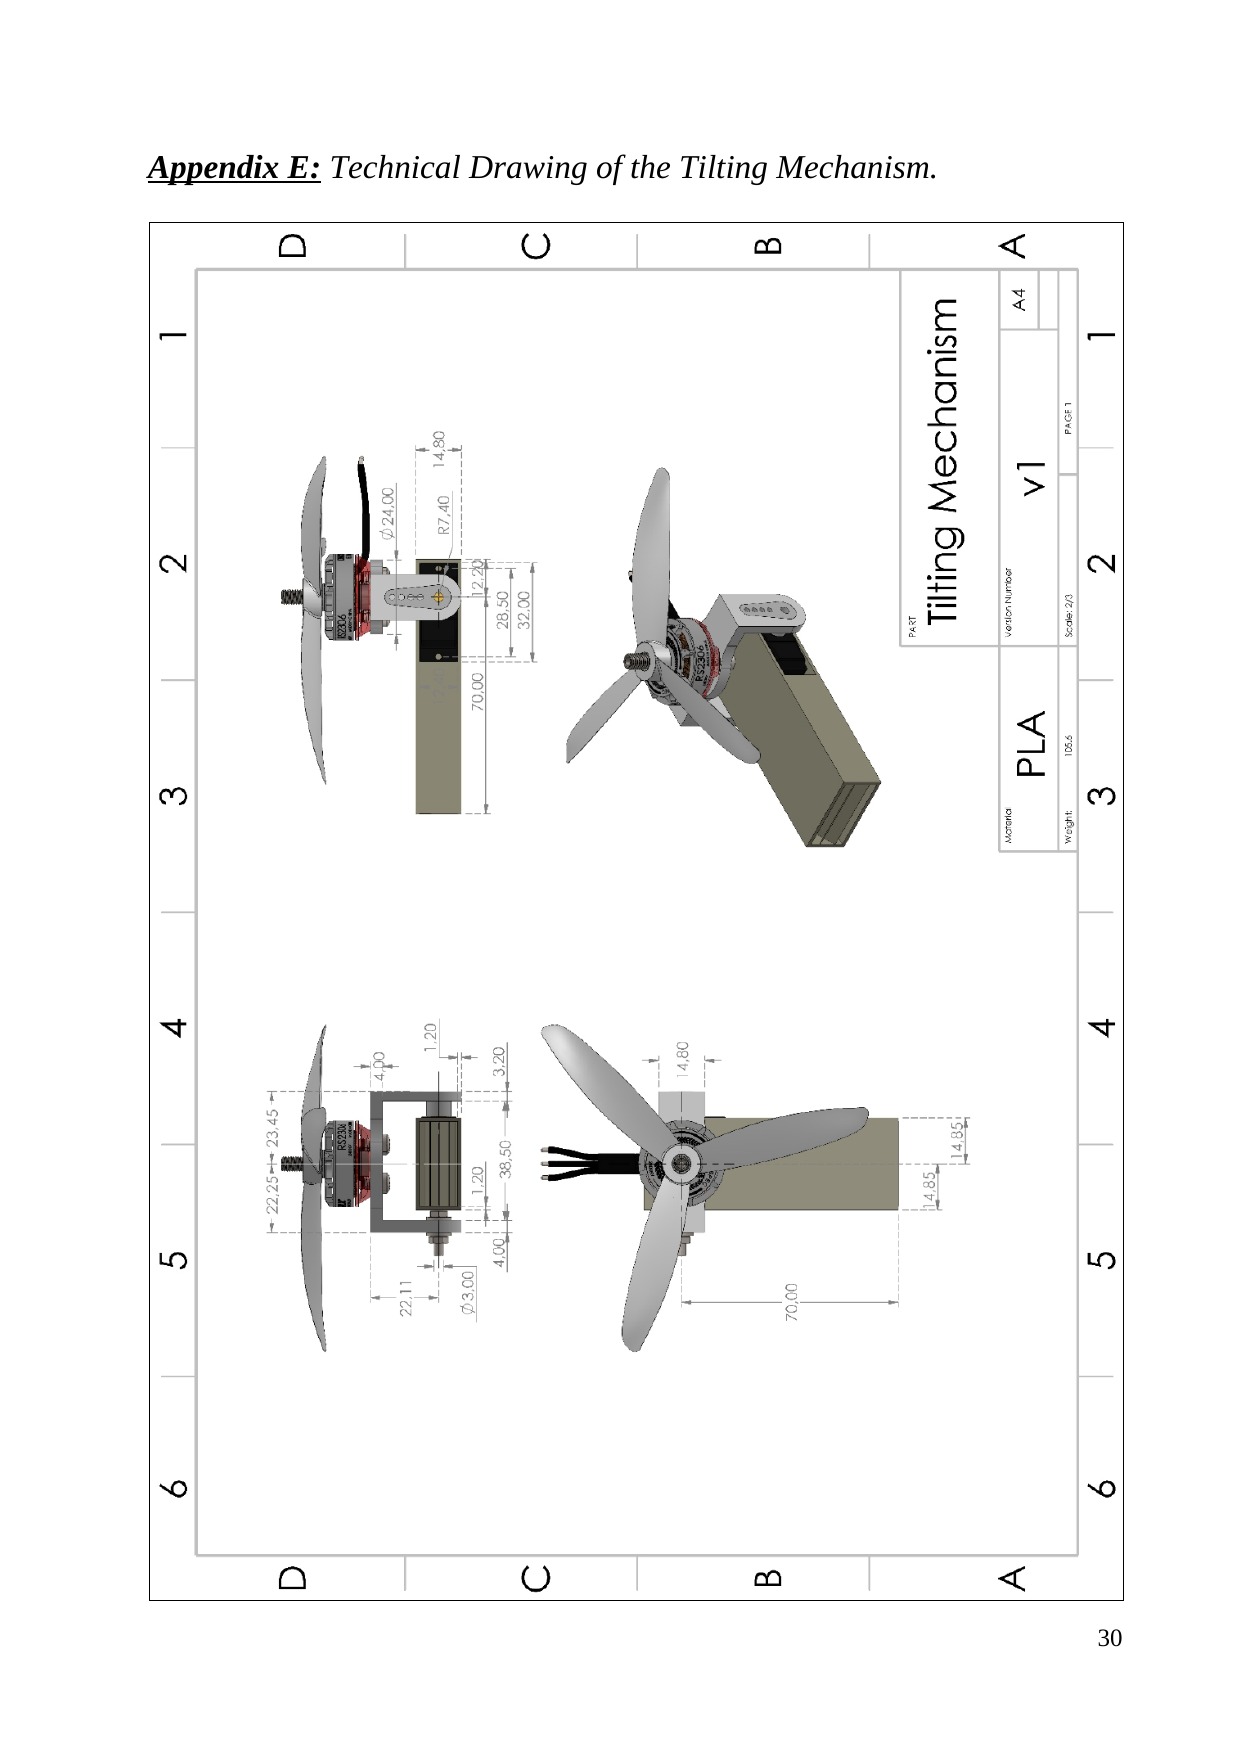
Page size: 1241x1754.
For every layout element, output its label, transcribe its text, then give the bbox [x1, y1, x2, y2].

subtitle Appendix E: Technical Drawing of the Tilting Mechanism. [148, 148, 1122, 186]
picture [151, 224, 1123, 1600]
